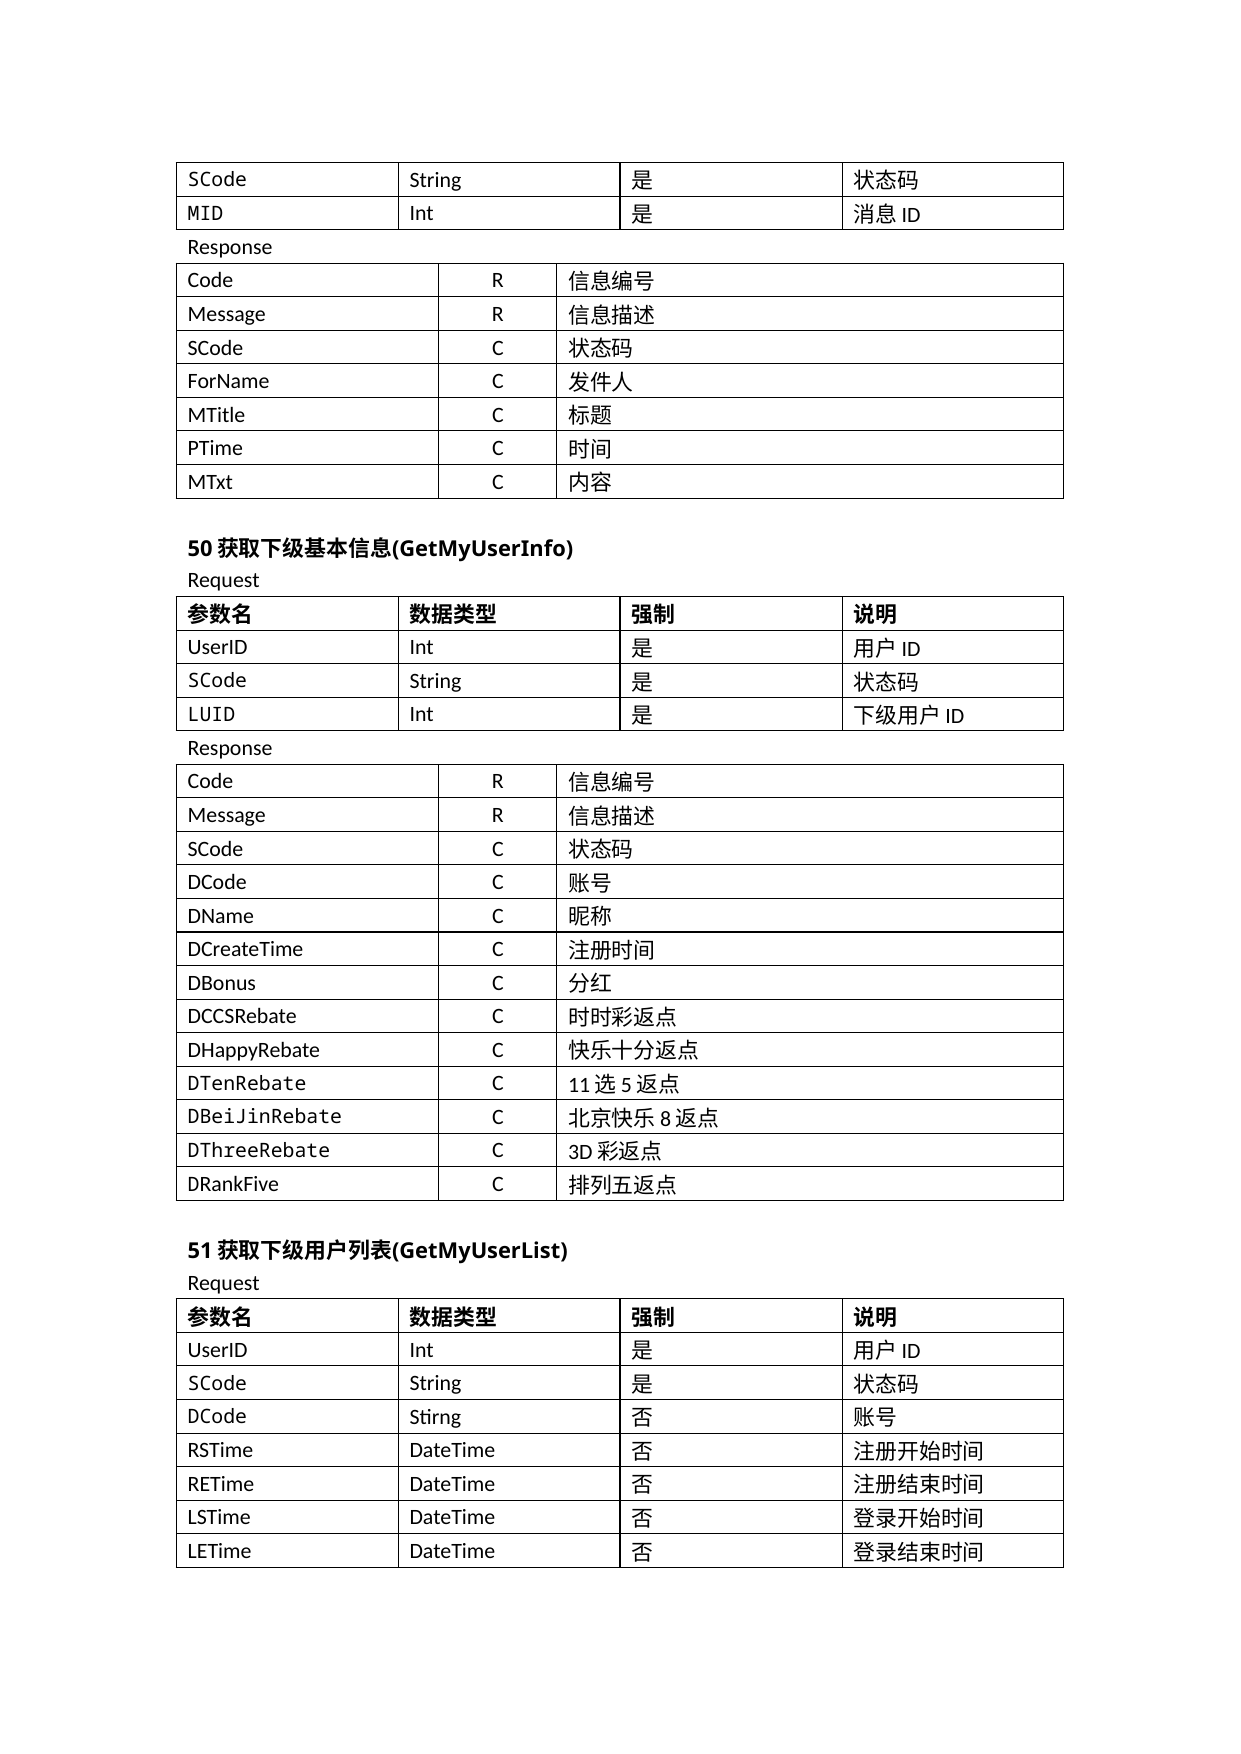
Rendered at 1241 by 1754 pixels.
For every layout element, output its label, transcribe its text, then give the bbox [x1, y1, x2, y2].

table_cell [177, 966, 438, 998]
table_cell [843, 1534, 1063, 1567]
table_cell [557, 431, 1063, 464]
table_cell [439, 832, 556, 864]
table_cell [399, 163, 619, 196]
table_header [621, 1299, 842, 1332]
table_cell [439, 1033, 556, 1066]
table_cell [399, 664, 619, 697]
text Request [187, 563, 1053, 596]
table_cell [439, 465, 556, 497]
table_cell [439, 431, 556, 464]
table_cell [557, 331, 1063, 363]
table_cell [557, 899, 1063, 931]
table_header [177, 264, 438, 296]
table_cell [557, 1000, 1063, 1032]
text 50获取下级基本信息(GetMyUserInfo) [187, 531, 1053, 563]
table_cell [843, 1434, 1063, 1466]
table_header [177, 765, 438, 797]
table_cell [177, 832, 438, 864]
text Response [187, 230, 1053, 263]
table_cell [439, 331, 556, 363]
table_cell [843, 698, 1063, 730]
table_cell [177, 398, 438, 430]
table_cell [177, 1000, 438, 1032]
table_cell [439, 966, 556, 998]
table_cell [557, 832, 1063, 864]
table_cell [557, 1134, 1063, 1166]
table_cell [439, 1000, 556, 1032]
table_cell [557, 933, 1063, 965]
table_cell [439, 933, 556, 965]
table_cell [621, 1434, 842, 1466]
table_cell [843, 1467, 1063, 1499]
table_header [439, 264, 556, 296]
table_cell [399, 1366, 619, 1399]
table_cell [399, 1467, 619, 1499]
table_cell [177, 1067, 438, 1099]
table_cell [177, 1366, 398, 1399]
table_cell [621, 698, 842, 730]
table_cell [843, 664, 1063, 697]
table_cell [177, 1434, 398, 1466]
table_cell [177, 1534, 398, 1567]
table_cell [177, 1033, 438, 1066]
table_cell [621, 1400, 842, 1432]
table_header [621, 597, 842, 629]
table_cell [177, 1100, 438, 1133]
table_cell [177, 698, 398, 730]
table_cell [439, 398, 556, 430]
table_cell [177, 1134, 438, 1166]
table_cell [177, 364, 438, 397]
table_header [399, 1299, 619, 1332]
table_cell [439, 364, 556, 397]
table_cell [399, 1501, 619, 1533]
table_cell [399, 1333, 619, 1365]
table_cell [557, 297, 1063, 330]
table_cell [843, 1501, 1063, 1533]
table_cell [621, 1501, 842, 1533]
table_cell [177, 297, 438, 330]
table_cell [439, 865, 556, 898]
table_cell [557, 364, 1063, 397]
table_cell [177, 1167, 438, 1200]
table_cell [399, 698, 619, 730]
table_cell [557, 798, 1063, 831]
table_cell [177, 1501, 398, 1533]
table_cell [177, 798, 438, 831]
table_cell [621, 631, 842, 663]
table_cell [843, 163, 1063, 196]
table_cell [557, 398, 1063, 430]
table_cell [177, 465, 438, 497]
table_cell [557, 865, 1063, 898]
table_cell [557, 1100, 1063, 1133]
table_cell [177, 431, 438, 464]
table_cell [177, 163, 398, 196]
text Response [187, 731, 1053, 764]
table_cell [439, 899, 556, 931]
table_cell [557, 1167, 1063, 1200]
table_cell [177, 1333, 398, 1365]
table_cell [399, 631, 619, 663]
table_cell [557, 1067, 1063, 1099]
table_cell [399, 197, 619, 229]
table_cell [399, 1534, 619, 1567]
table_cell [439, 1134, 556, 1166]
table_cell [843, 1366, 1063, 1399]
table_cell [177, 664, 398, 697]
text Request [187, 1266, 1053, 1298]
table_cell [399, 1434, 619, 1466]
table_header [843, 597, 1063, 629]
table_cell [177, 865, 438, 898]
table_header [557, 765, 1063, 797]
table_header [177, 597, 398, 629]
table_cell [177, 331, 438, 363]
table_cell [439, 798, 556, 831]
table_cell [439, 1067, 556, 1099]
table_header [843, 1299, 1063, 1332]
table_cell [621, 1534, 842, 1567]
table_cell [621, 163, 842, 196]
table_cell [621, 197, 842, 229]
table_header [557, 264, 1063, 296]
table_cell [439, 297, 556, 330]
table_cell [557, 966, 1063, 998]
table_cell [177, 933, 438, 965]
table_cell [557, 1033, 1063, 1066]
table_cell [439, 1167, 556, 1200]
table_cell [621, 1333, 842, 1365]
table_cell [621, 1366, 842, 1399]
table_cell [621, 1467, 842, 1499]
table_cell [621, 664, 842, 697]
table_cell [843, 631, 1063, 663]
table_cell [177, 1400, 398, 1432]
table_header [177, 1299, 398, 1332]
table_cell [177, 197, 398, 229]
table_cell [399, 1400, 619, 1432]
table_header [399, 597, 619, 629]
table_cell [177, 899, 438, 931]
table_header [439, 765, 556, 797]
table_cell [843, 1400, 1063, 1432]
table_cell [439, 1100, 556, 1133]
text 51获取下级用户列表(GetMyUserList) [187, 1233, 1053, 1266]
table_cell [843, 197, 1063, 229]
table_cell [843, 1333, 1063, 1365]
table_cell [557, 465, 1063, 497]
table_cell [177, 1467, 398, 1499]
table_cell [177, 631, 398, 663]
